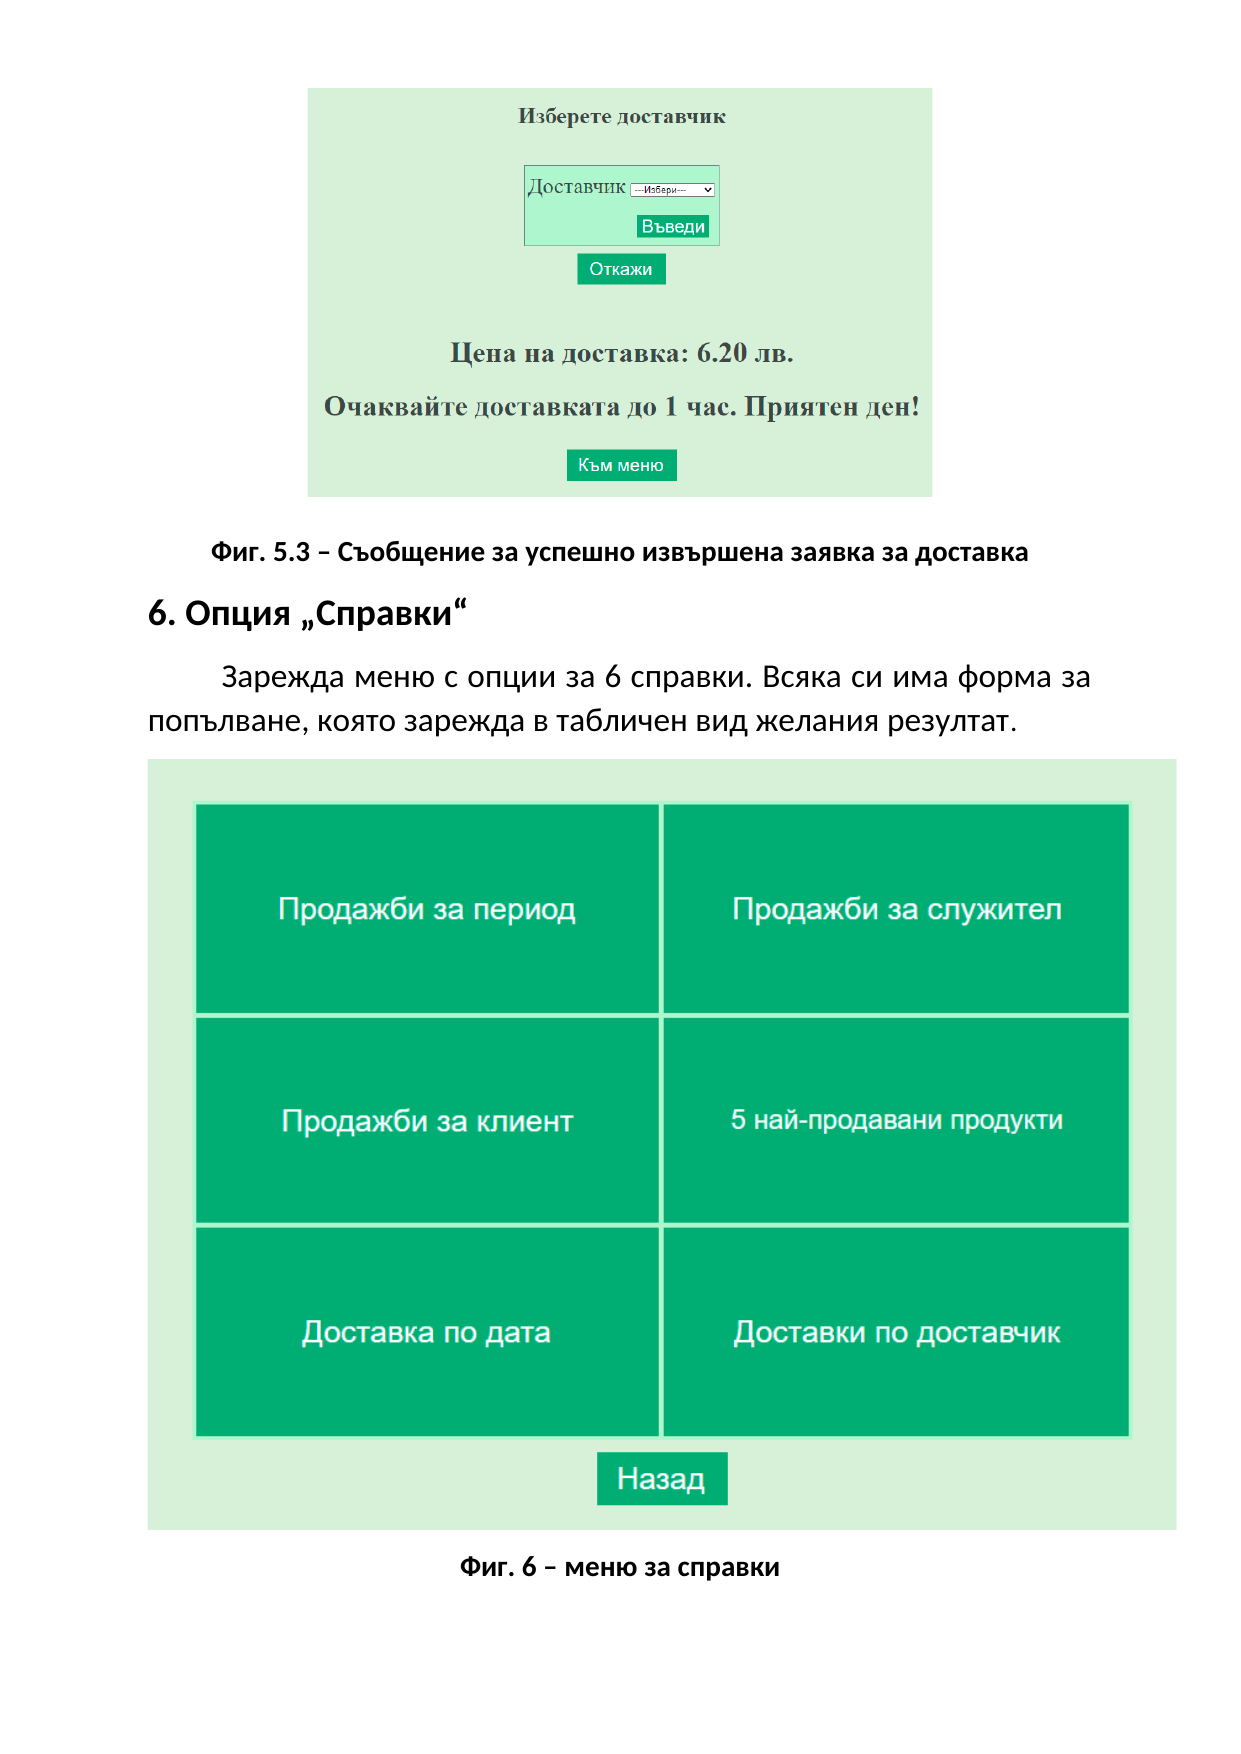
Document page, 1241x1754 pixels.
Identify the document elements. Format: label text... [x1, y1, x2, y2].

text Фиг. 6 – меню за справки [148, 1548, 1093, 1584]
picture [147, 759, 1177, 1530]
text Зарежда меню с опции за 6 справки. Всяка си има форма за попълване, която зарежда в табличен вид желания резултат. [148, 654, 1093, 739]
text Фиг. 5.3 – Съобщение за успешно извършена заявка за доставка [148, 533, 1093, 569]
text 6. Опция „Справки“ [148, 588, 1093, 634]
picture [307, 88, 933, 497]
